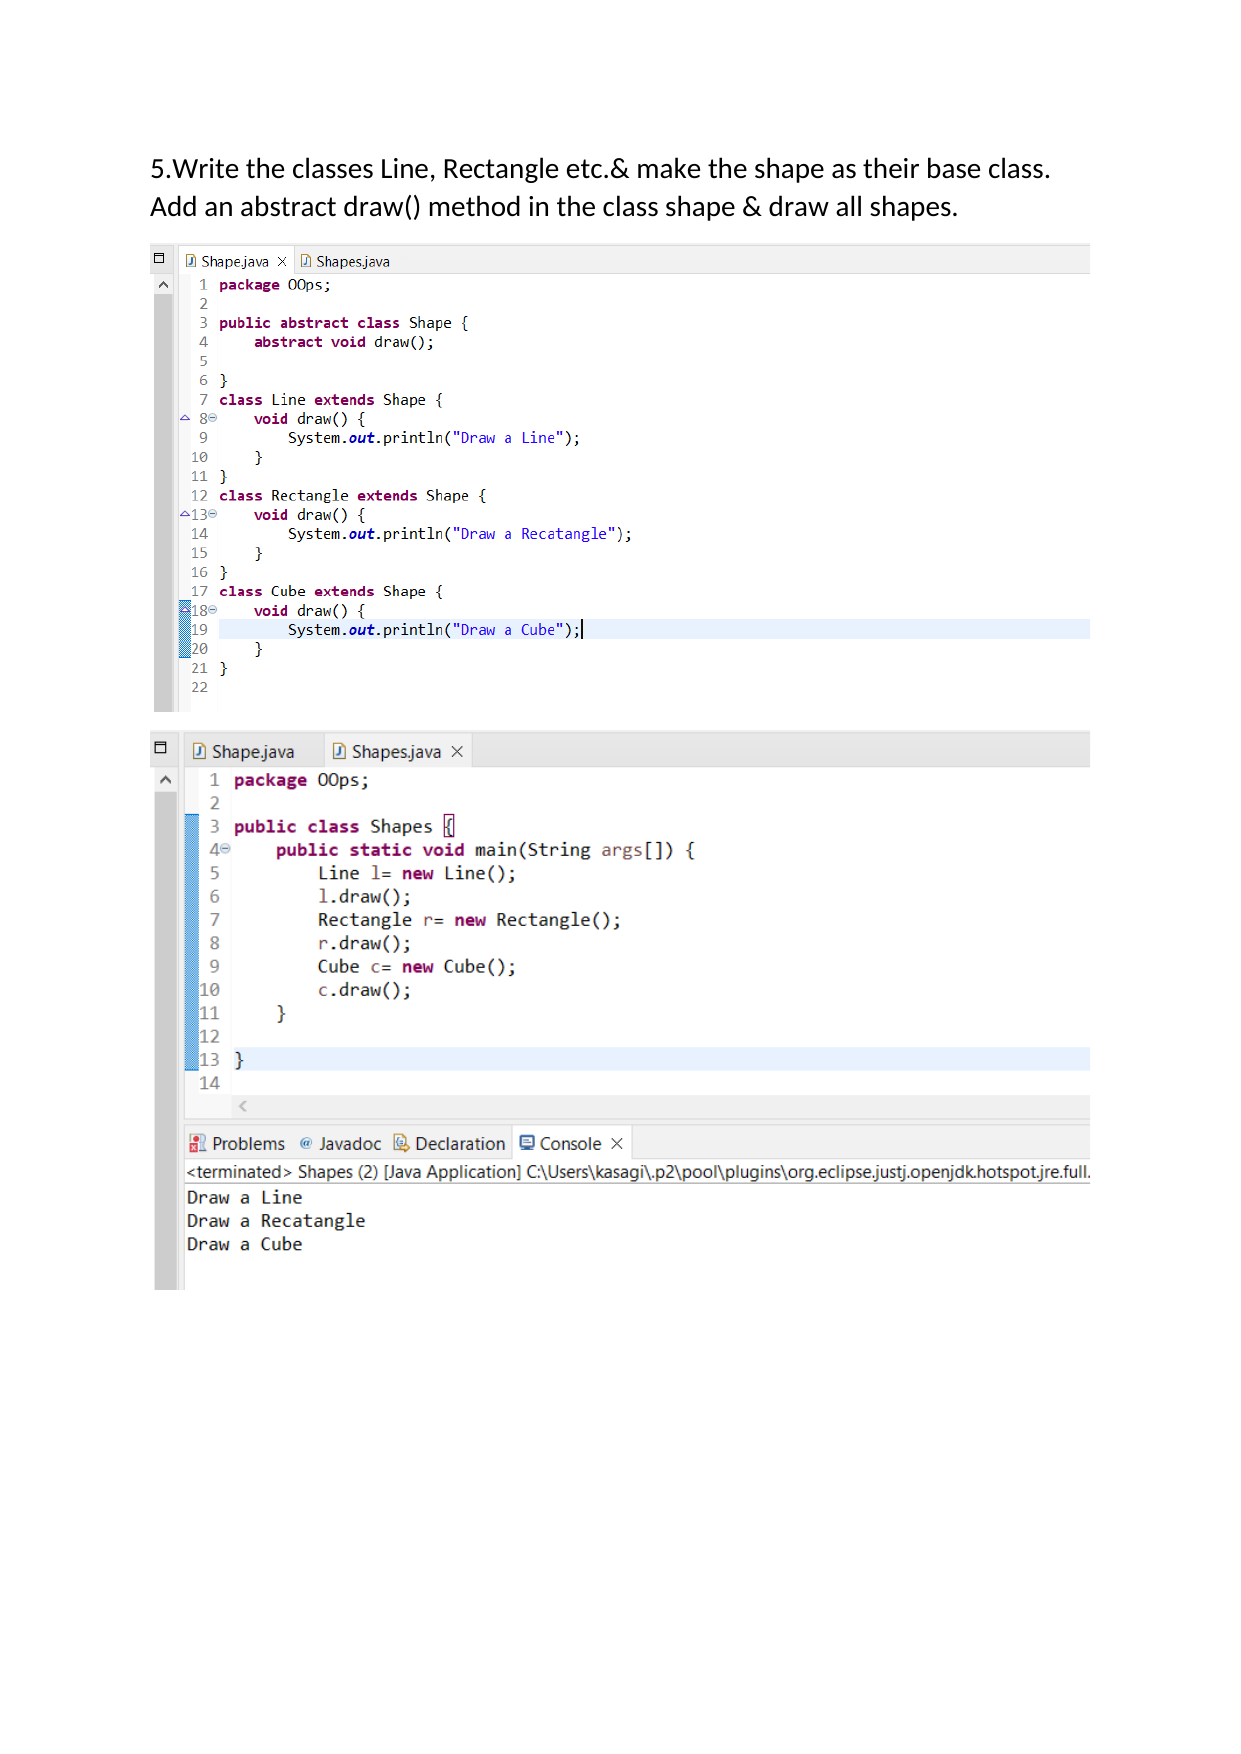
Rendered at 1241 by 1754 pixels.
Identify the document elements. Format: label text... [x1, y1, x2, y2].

picture [150, 730, 1091, 1290]
text 5.Write the classes Line, Rectangle etc.& make the shape as their base class. Add an abstract draw() method in the class shape & draw all shapes. [150, 150, 1090, 224]
picture [150, 243, 1091, 712]
